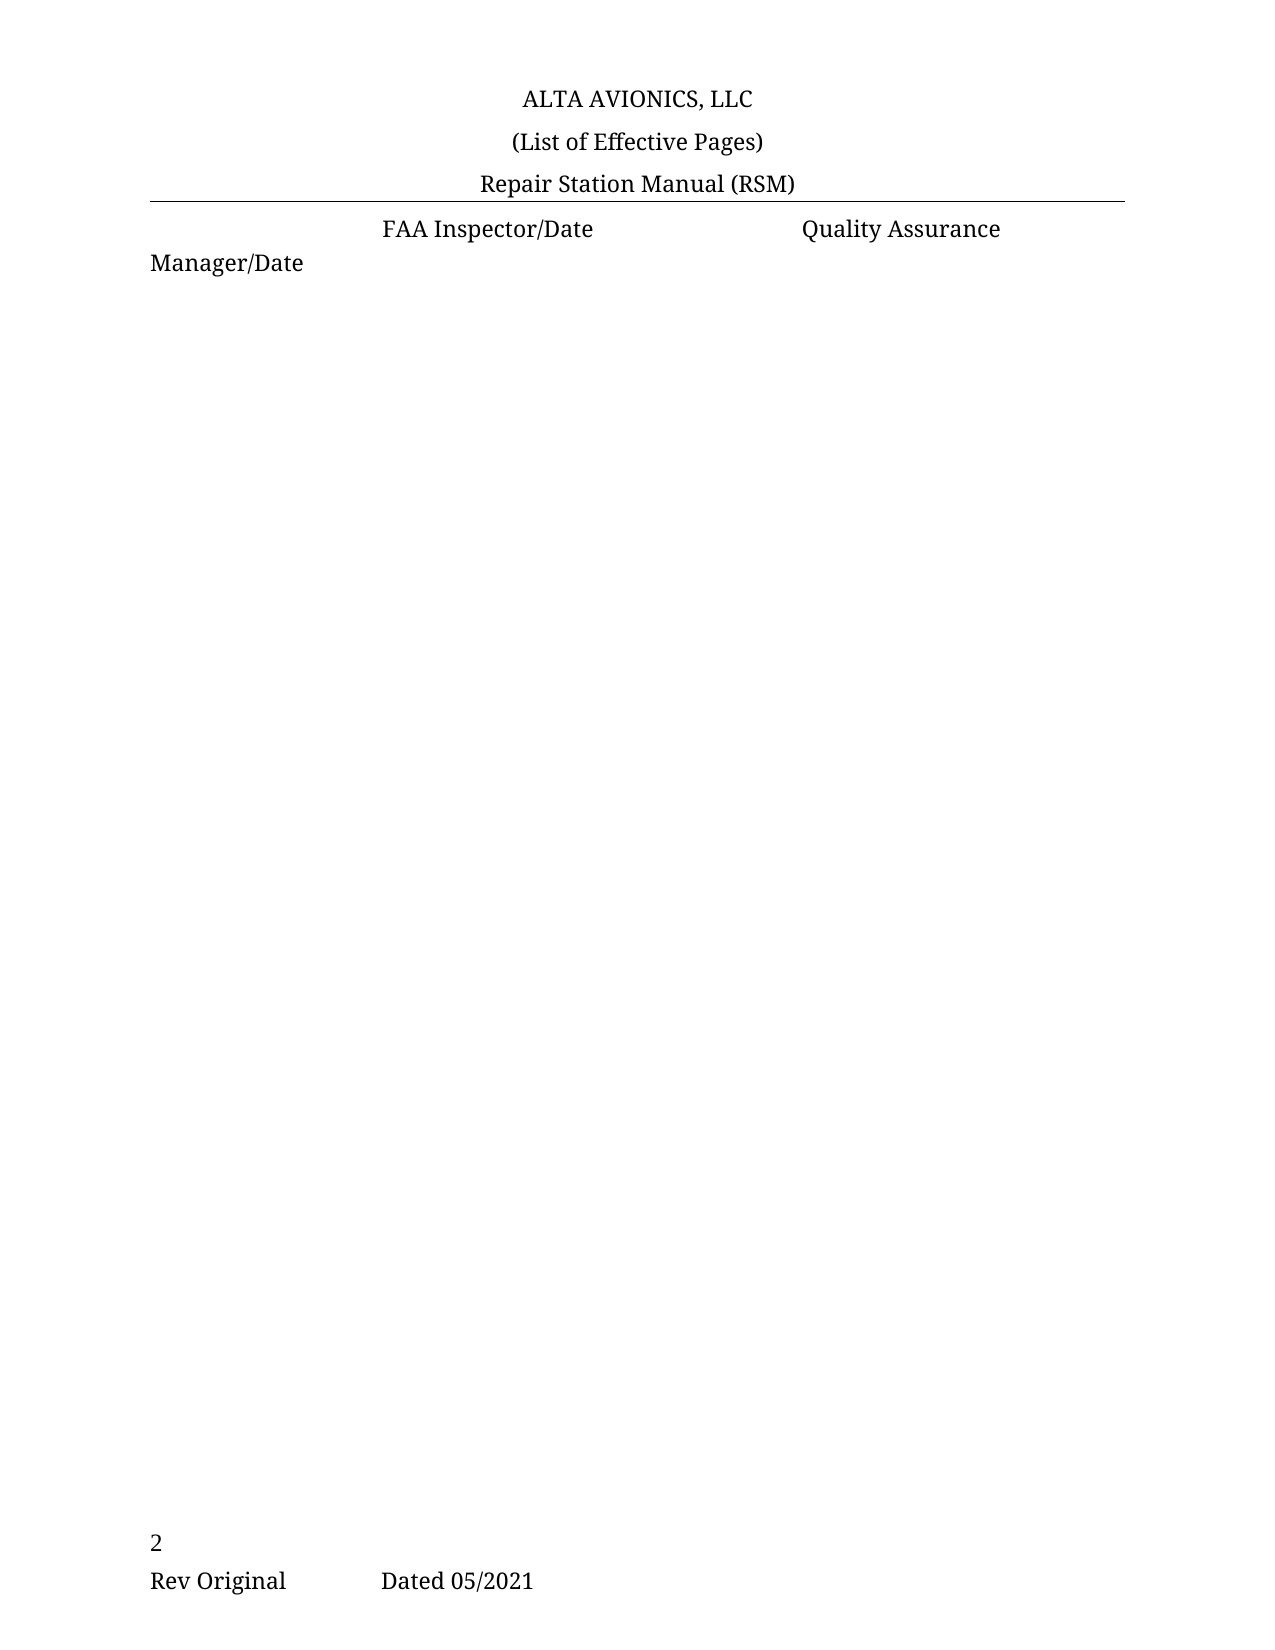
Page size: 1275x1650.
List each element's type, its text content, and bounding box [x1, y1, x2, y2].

text FAA Inspector/Date Quality Assurance Manager/Date [150, 213, 1125, 278]
